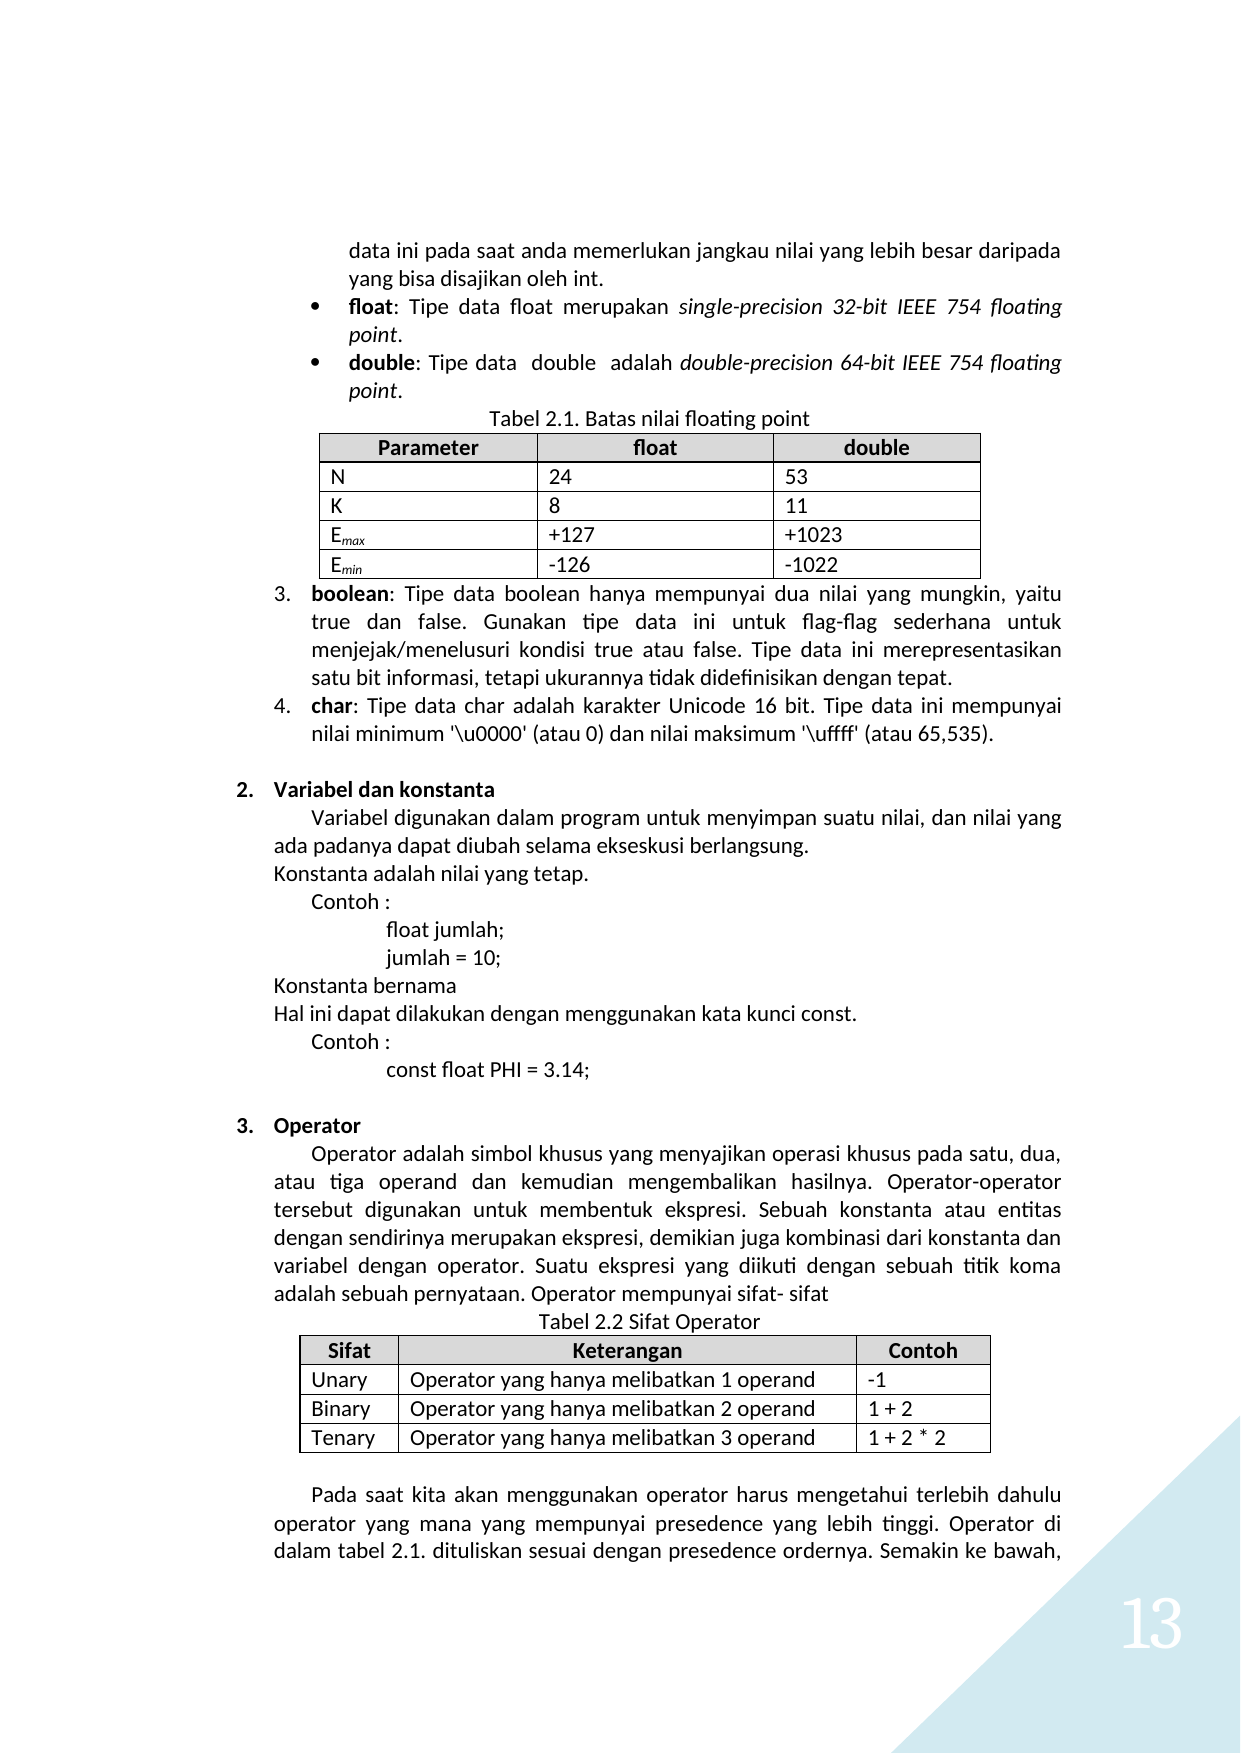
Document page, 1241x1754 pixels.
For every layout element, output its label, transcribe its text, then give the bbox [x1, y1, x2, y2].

table_header Contoh [857, 1336, 990, 1364]
table_cell Unary [301, 1365, 398, 1393]
text Variabel digunakan dalam program untuk menyimpan suatu nilai, dan nilai yang ada padanya dapat diubah selama ekseskusi berlangsung. [274, 803, 1063, 859]
text jumlah = 10; [311, 943, 1063, 971]
table_header float [538, 434, 773, 461]
table_cell 8 [538, 492, 773, 519]
table_cell 1 + 2 * 2 [857, 1424, 990, 1452]
table_cell Operator yang hanya melibatkan 1 operand [399, 1365, 856, 1393]
table_cell 1 + 2 [857, 1395, 990, 1422]
table_cell -1 [857, 1365, 990, 1393]
text Operator adalah simbol khusus yang menyajikan operasi khusus pada satu, dua, atau tiga operand dan kemudian mengembalikan hasilnya. Operator-operator tersebut digunakan untuk membentuk ekspresi. Sebuah konstanta atau entitas dengan sendirinya merupakan ekspresi, demikian juga kombinasi dari konstanta dan variabel dengan operator. Suatu ekspresi yang diikuti dengan sebuah titik koma adalah sebuah pernyataan. Operator mempunyai sifat- sifat [274, 1139, 1063, 1307]
text const float PHI = 3.14; [311, 1055, 1063, 1083]
text Tabel 2.1. Batas nilai floating point [236, 404, 1063, 432]
table_header double [774, 434, 980, 461]
list char: Tipe data char adalah karakter Unicode 16 bit. Tipe data ini mempunyai nilai minimum '\u0000' (atau 0) dan nilai maksimum '\uffff' (atau 65,535). [274, 691, 1063, 747]
table_cell Emin [320, 550, 537, 578]
text Contoh : [311, 887, 1063, 915]
table_cell K [320, 492, 537, 519]
table_cell -126 [538, 550, 773, 578]
table_cell +1023 [774, 521, 980, 549]
table_cell N [320, 463, 537, 491]
table_cell Binary [301, 1395, 398, 1422]
list Operator [236, 1111, 1063, 1139]
text Hal ini dapat dilakukan dengan menggunakan kata kunci const. [274, 999, 1063, 1027]
table_cell 11 [774, 492, 980, 519]
list double: Tipe data double adalah double-precision 64-bit IEEE 754 floating point. [311, 348, 1063, 404]
table_cell +127 [538, 521, 773, 549]
table_cell Operator yang hanya melibatkan 2 operand [399, 1395, 856, 1422]
list boolean: Tipe data boolean hanya mempunyai dua nilai yang mungkin, yaitu true dan false. Gunakan tipe data ini untuk flag-flag sederhana untuk menjejak/menelusuri kondisi true atau false. Tipe data ini merepresentasikan satu bit informasi, tetapi ukurannya tidak didefinisikan dengan tepat. [274, 579, 1063, 691]
table_header Sifat [301, 1336, 398, 1364]
table_cell Emax [320, 521, 537, 549]
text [274, 1481, 1063, 1565]
table_cell Tenary [301, 1424, 398, 1452]
text float jumlah; [311, 915, 1063, 943]
text Konstanta adalah nilai yang tetap. [274, 859, 1063, 887]
table_header Keterangan [399, 1336, 856, 1364]
text Konstanta bernama [274, 971, 1063, 999]
table_cell -1022 [774, 550, 980, 578]
table_cell Operator yang hanya melibatkan 3 operand [399, 1424, 856, 1452]
table_cell 53 [774, 463, 980, 491]
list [311, 236, 1063, 292]
list Variabel dan konstanta [236, 775, 1063, 803]
table_header Parameter [320, 434, 537, 461]
text Tabel 2.2 Sifat Operator [236, 1307, 1063, 1335]
text Contoh : [311, 1027, 1063, 1055]
list float: Tipe data float merupakan single-precision 32-bit IEEE 754 floating point. [311, 292, 1063, 348]
table_cell 24 [538, 463, 773, 491]
